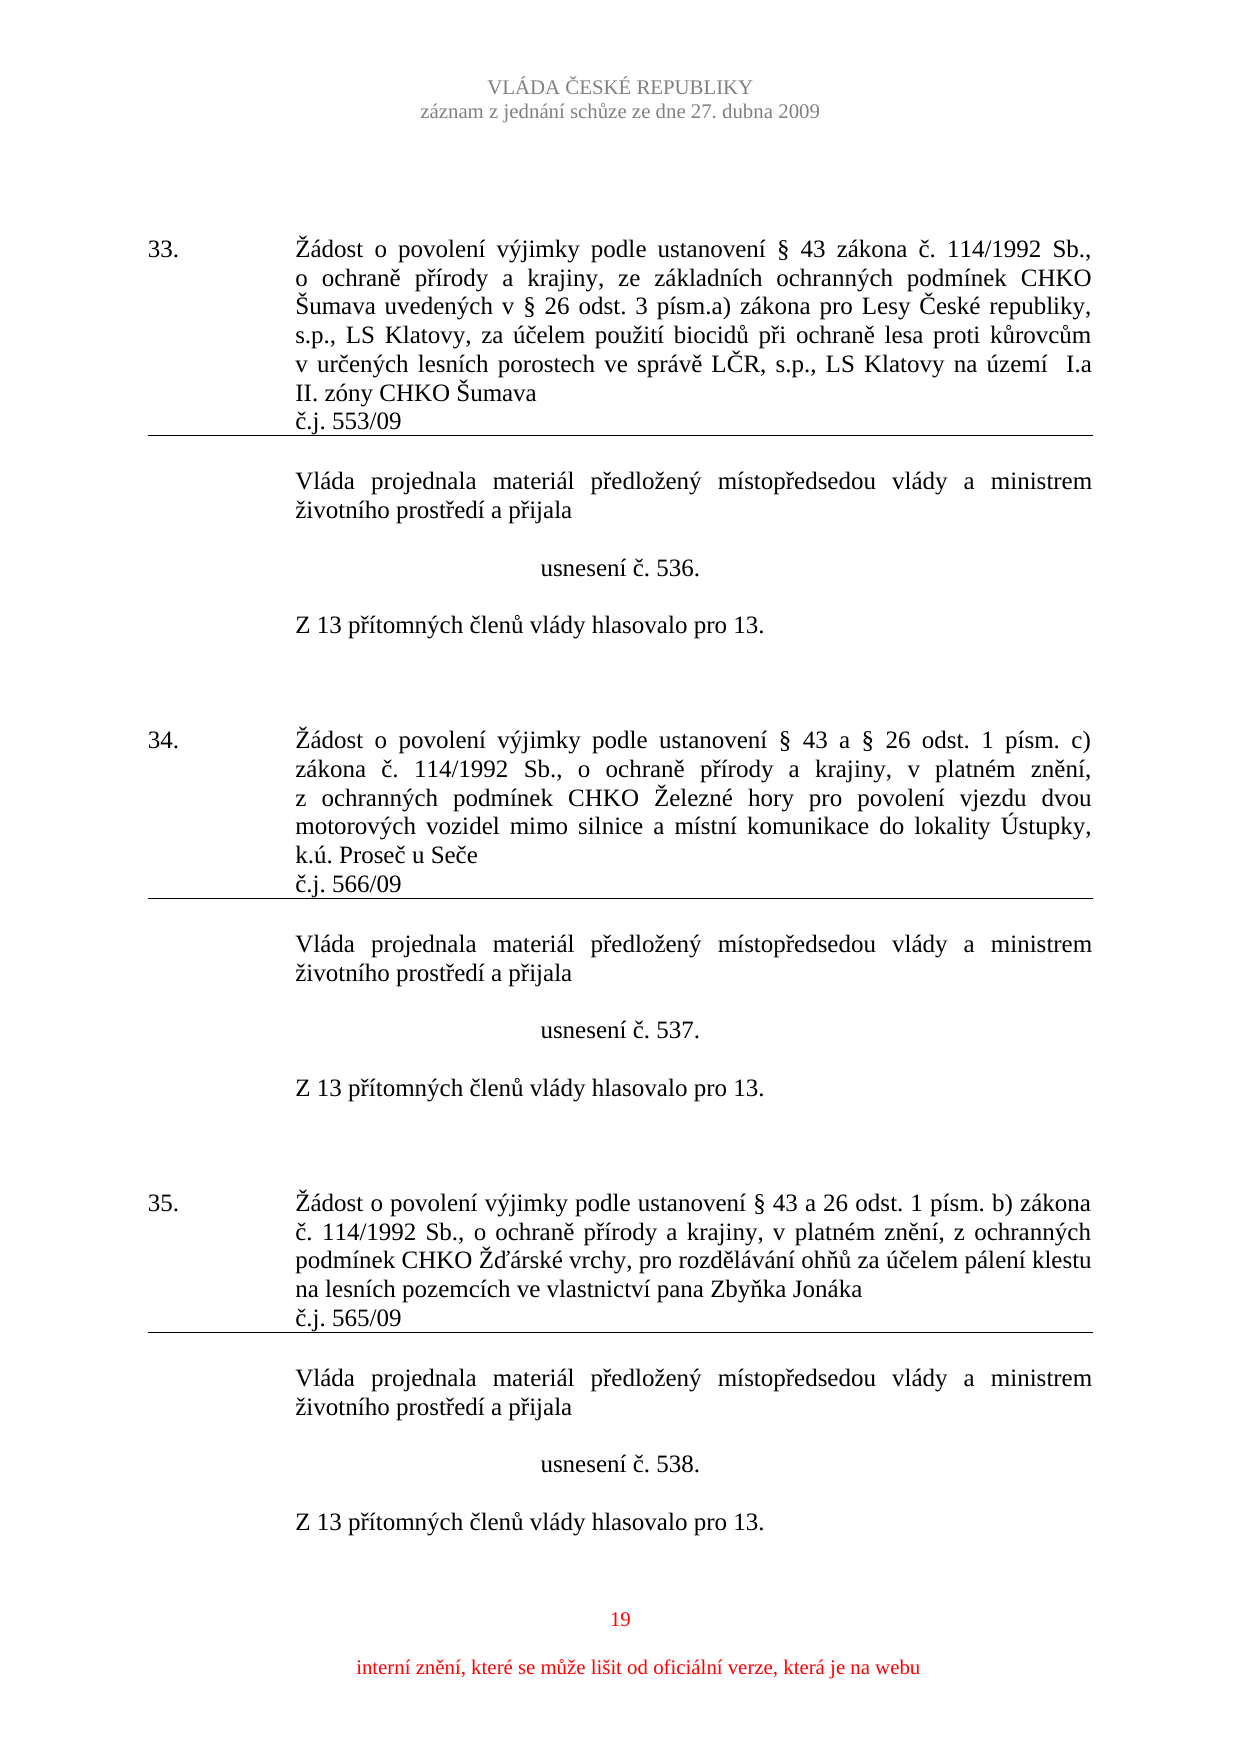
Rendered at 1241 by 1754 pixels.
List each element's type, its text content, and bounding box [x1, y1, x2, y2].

text Vláda projednala materiál předložený místopředsedou vlády a ministrem životního prostředí a přijala [148, 466, 1093, 524]
text Z 13 přítomných členů vlády hlasovalo pro 13. [148, 1073, 1093, 1102]
text Z 13 přítomných členů vlády hlasovalo pro 13. [148, 610, 1093, 639]
text č.j. 566/09 [148, 869, 1093, 898]
text Vláda projednala materiál předložený místopředsedou vlády a ministrem životního prostředí a přijala [148, 929, 1093, 987]
text 33. Žádost o povolení výjimky podle ustanovení § 43 zákona č. 114/1992 Sb., o ochraně přírody a krajiny, ze základních ochranných podmínek CHKO Šumava uvedených v § 26 odst. 3 písm.a) zákona pro Lesy České republiky, s.p., LS Klatovy, za účelem použití biocidů při ochraně lesa proti kůrovcům v určených lesních porostech ve správě LČR, s.p., LS Klatovy na území I.a II. zóny CHKO Šumava [148, 234, 1093, 406]
text 35. Žádost o povolení výjimky podle ustanovení § 43 a 26 odst. 1 písm. b) zákona č. 114/1992 Sb., o ochraně přírody a krajiny, v platném znění, z ochranných podmínek CHKO Žďárské vrchy, pro rozdělávání ohňů za účelem pálení klestu na lesních pozemcích ve vlastnictví pana Zbyňka Jonáka [148, 1188, 1093, 1303]
text Vláda projednala materiál předložený místopředsedou vlády a ministrem životního prostředí a přijala [148, 1363, 1093, 1420]
text usnesení č. 538. [148, 1449, 1093, 1478]
text usnesení č. 537. [148, 1015, 1093, 1044]
text č.j. 565/09 [148, 1303, 1093, 1332]
text č.j. 553/09 [148, 406, 1093, 435]
text 34. Žádost o povolení výjimky podle ustanovení § 43 a § 26 odst. 1 písm. c) zákona č. 114/1992 Sb., o ochraně přírody a krajiny, v platném znění, z ochranných podmínek CHKO Železné hory pro povolení vjezdu dvou motorových vozidel mimo silnice a místní komunikace do lokality Ústupky, k.ú. Proseč u Seče [148, 725, 1093, 869]
text usnesení č. 536. [148, 553, 1093, 581]
text Z 13 přítomných členů vlády hlasovalo pro 13. [148, 1507, 1093, 1535]
